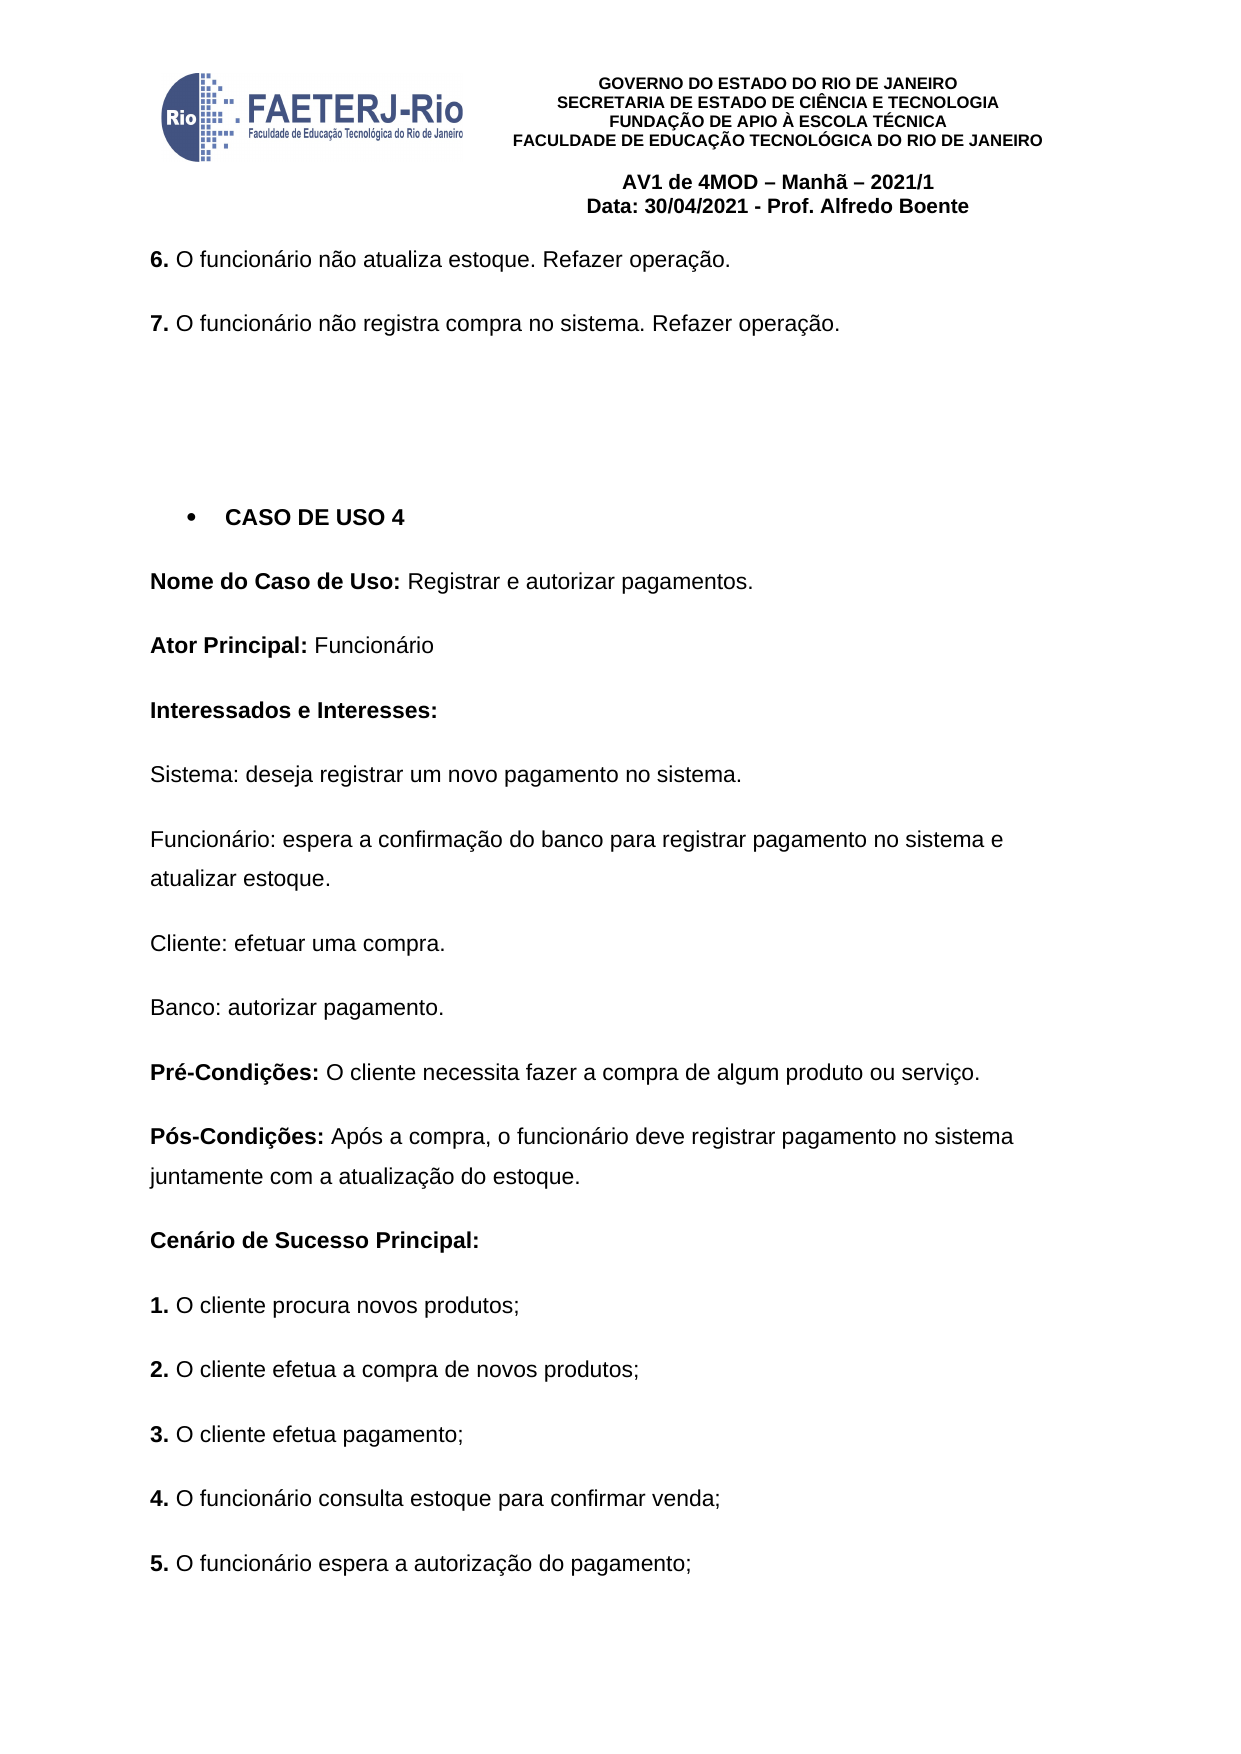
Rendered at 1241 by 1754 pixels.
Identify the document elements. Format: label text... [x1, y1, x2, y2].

text Nome do Caso de Uso: Registrar e autorizar pagamentos. [150, 568, 1090, 594]
text 5. O funcionário espera a autorização do pagamento; [150, 1549, 1090, 1576]
text 6. O funcionário não atualiza estoque. Refazer operação. [150, 246, 1090, 272]
text Pré-Condições: O cliente necessita fazer a compra de algum produto ou serviço. [150, 1059, 1090, 1085]
list CASO DE USO 4 [187, 503, 1090, 530]
text 3. O cliente efetua pagamento; [150, 1421, 1090, 1447]
picture [161, 73, 463, 162]
text Interessados e Interesses: [150, 697, 1090, 723]
text Pós-Condições: Após a compra, o funcionário deve registrar pagamento no sistema juntamente com a atualização do estoque. [150, 1123, 1090, 1189]
text 2. O cliente efetua a compra de novos produtos; [150, 1356, 1090, 1382]
text 7. O funcionário não registra compra no sistema. Refazer operação. [150, 310, 1090, 336]
text Cliente: efetuar uma compra. [150, 930, 1090, 956]
text Sistema: deseja registrar um novo pagamento no sistema. [150, 761, 1090, 788]
text Ator Principal: Funcionário [150, 632, 1090, 659]
text 4. O funcionário consulta estoque para confirmar venda; [150, 1485, 1090, 1511]
text Cenário de Sucesso Principal: [150, 1227, 1090, 1253]
text Funcionário: espera a confirmação do banco para registrar pagamento no sistema e atualizar estoque. [150, 826, 1090, 892]
text 1. O cliente procura novos produtos; [150, 1292, 1090, 1318]
text Banco: autorizar pagamento. [150, 994, 1090, 1021]
